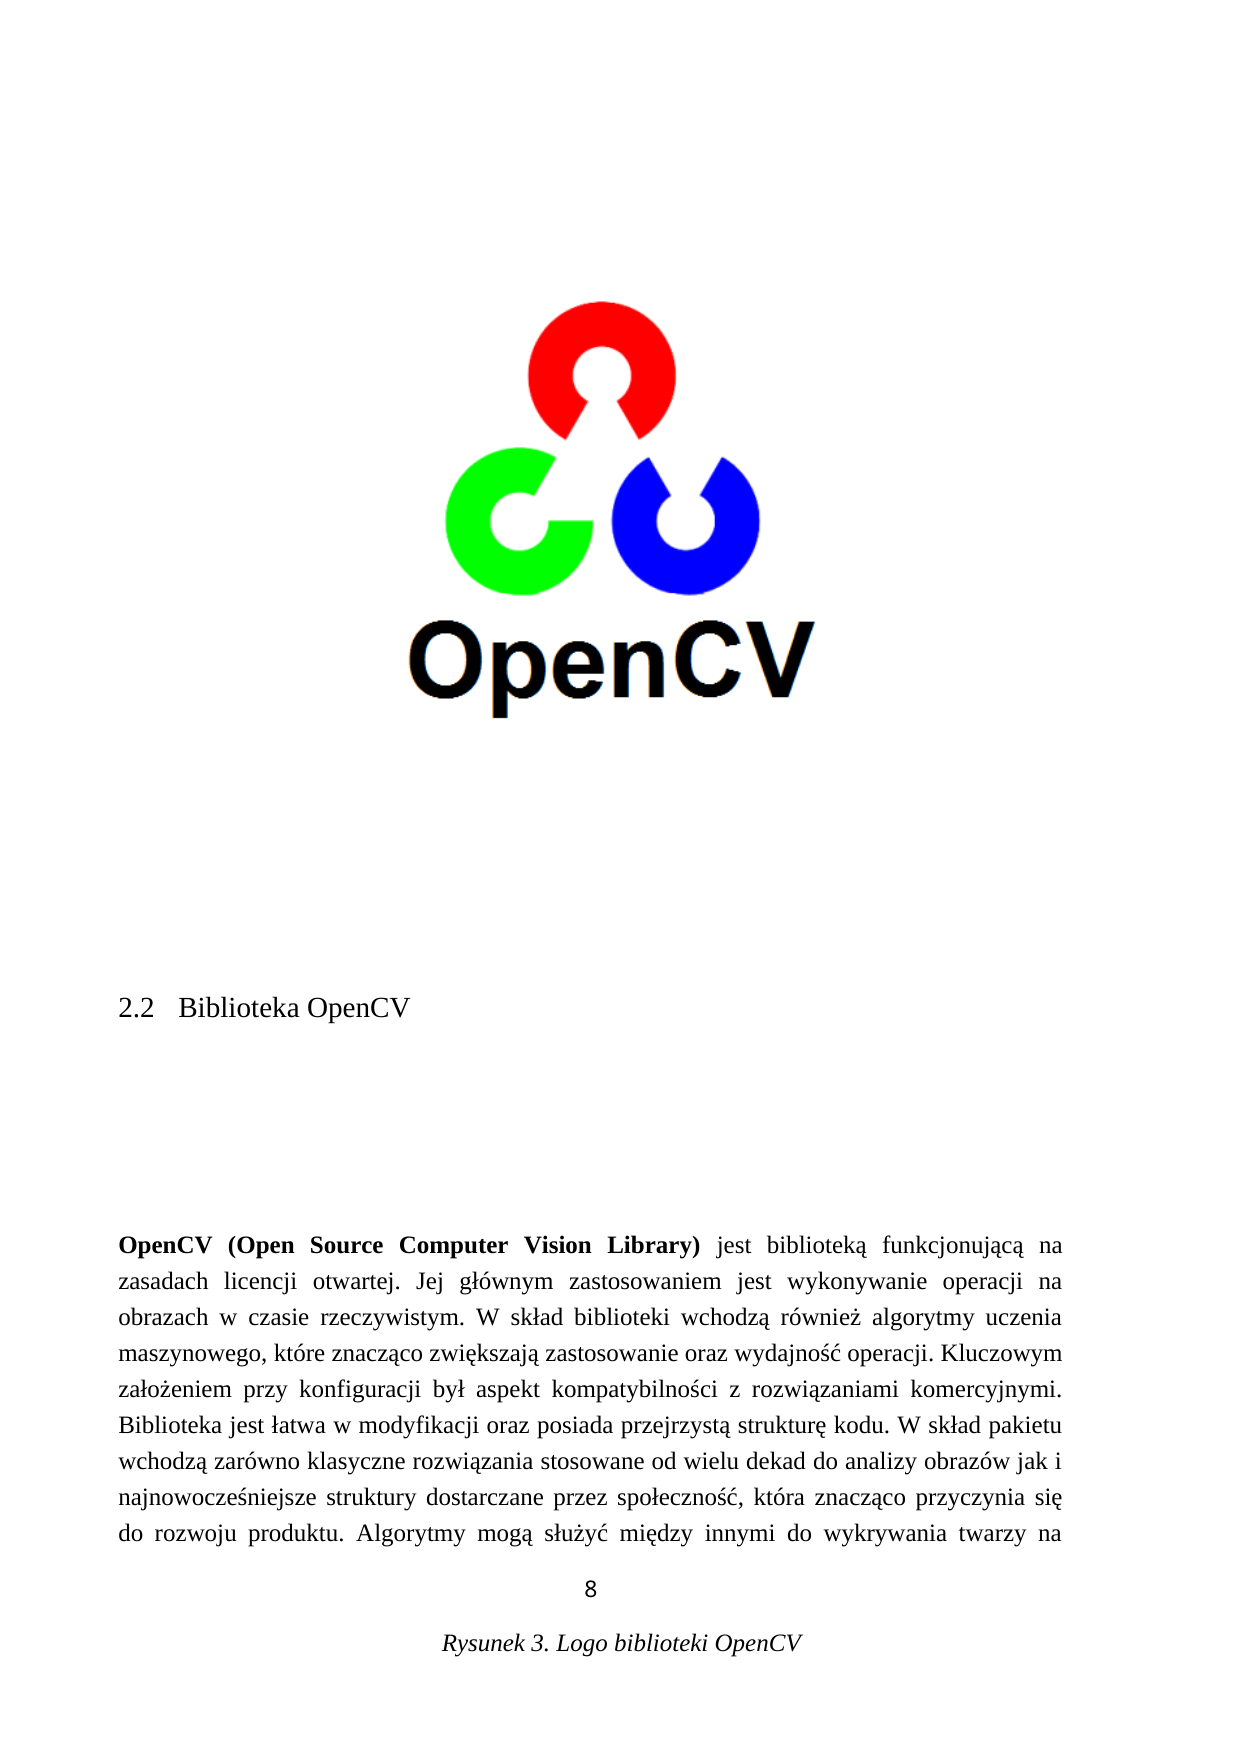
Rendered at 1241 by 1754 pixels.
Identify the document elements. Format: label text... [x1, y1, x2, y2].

subtitle Biblioteka OpenCV [118, 990, 1063, 1024]
picture [344, 261, 901, 752]
